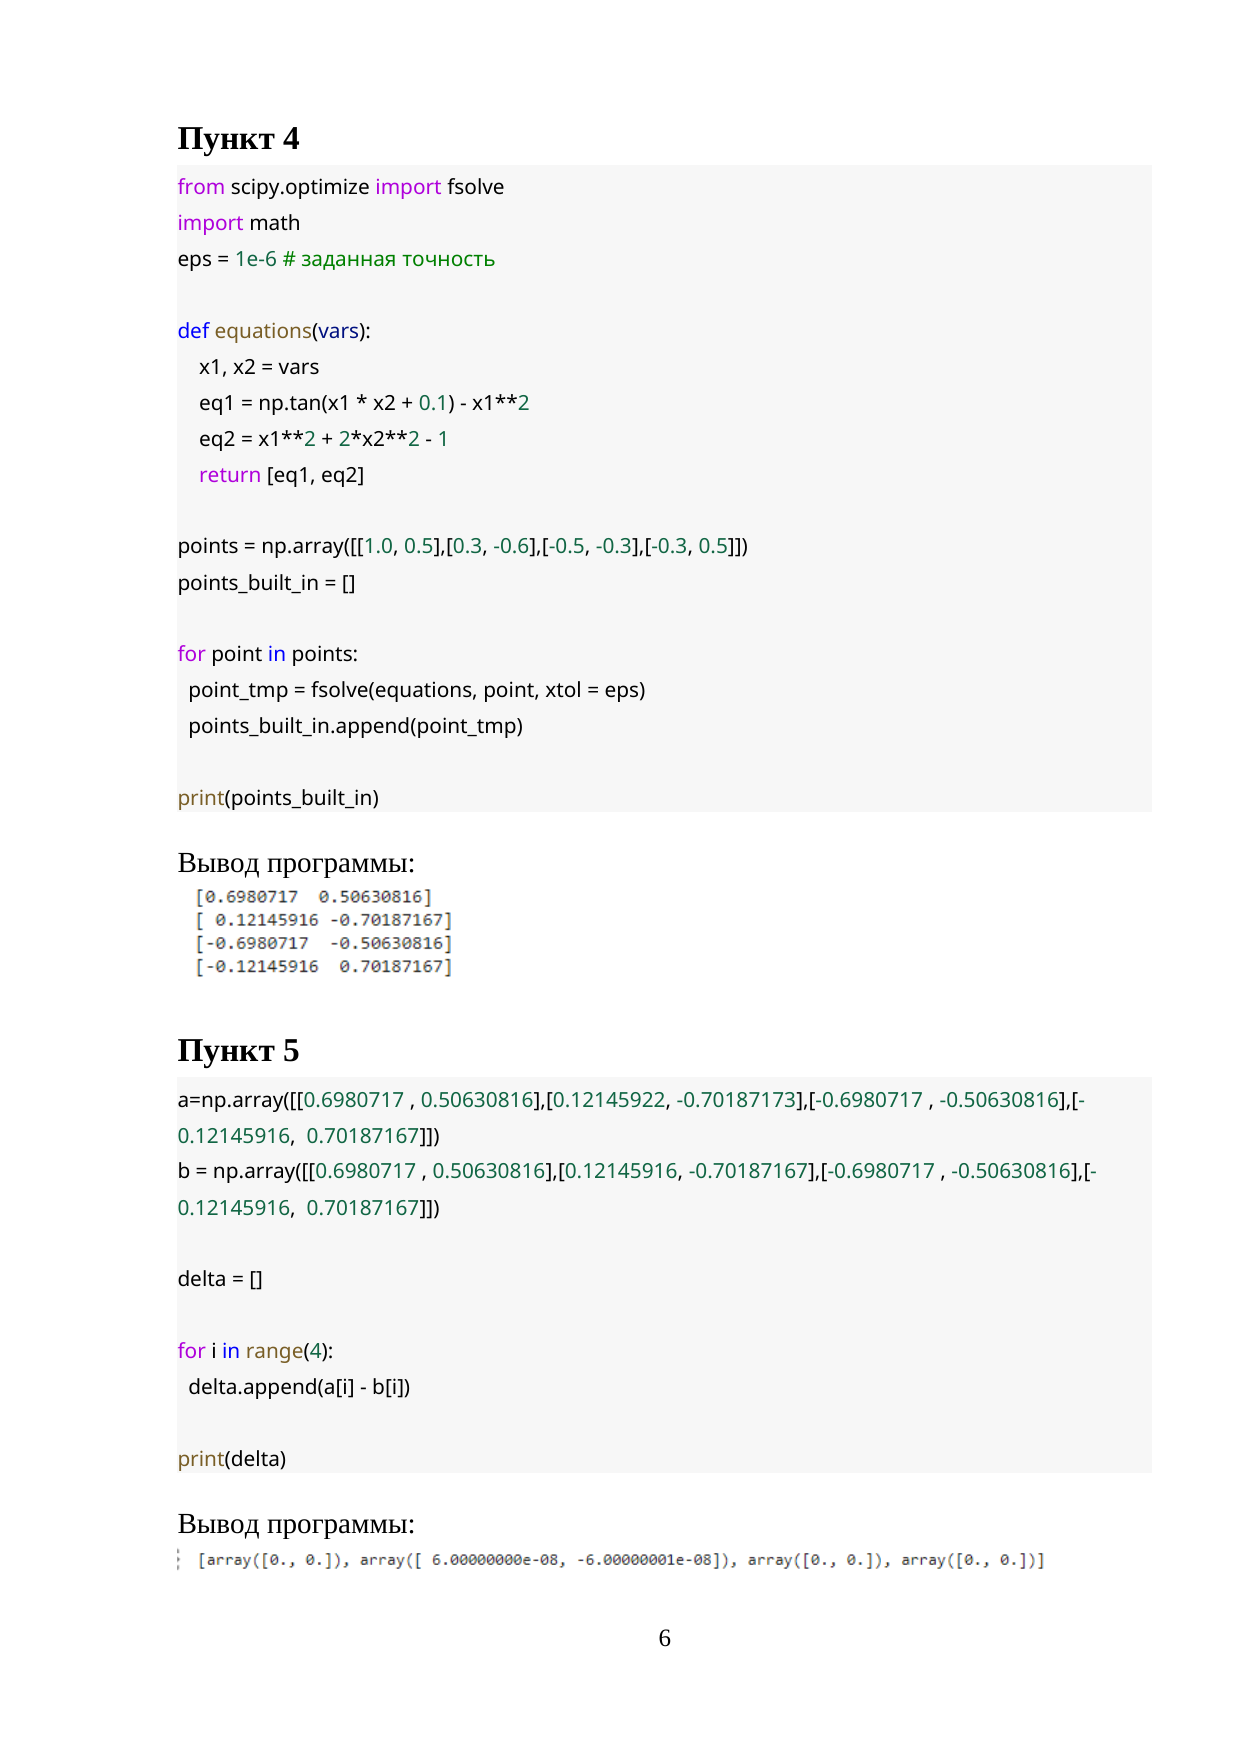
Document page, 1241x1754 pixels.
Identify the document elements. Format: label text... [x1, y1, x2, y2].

text point_tmp = fsolve(equations, point, xtol = eps) [177, 668, 1152, 704]
text eq2 = x1**2 + 2*x2**2 - 1 [177, 416, 1152, 452]
text from scipy.optimize import fsolve [177, 165, 1152, 201]
picture [177, 1539, 1071, 1578]
text points_built_in.append(point_tmp) [177, 704, 1152, 740]
text return [eq1, eq2] [177, 452, 1152, 488]
text x1, x2 = vars [177, 344, 1152, 380]
text def equations(vars): [177, 308, 1152, 344]
text Вывод программы: [177, 1506, 1152, 1540]
text delta = [] [177, 1257, 1152, 1293]
text print(delta) [177, 1437, 1152, 1473]
text for point in points: [177, 632, 1152, 668]
text for i in range(4): [177, 1329, 1152, 1365]
subtitle Пункт 4 [177, 118, 1152, 156]
subtitle Пункт 5 [177, 1031, 1152, 1069]
text points = np.array([[1.0, 0.5],[0.3, -0.6],[-0.5, -0.3],[-0.3, 0.5]]) [177, 524, 1152, 560]
text print(points_built_in) [177, 776, 1152, 812]
text eq1 = np.tan(x1 * x2 + 0.1) - x1**2 [177, 380, 1152, 416]
picture [177, 878, 461, 981]
text delta.append(a[i] - b[i]) [177, 1365, 1152, 1401]
text import math [177, 201, 1152, 237]
text points_built_in = [] [177, 560, 1152, 596]
text eps = 1e-6 # заданная точность [177, 237, 1152, 273]
text a=np.array([[0.6980717 , 0.50630816],[0.12145922, -0.70187173],[-0.6980717 , -0.50630816],[-0.12145916, 0.70187167]]) [177, 1077, 1152, 1149]
text Вывод программы: [177, 845, 1152, 879]
text b = np.array([[0.6980717 , 0.50630816],[0.12145916, -0.70187167],[-0.6980717 , -0.50630816],[-0.12145916, 0.70187167]]) [177, 1149, 1152, 1221]
